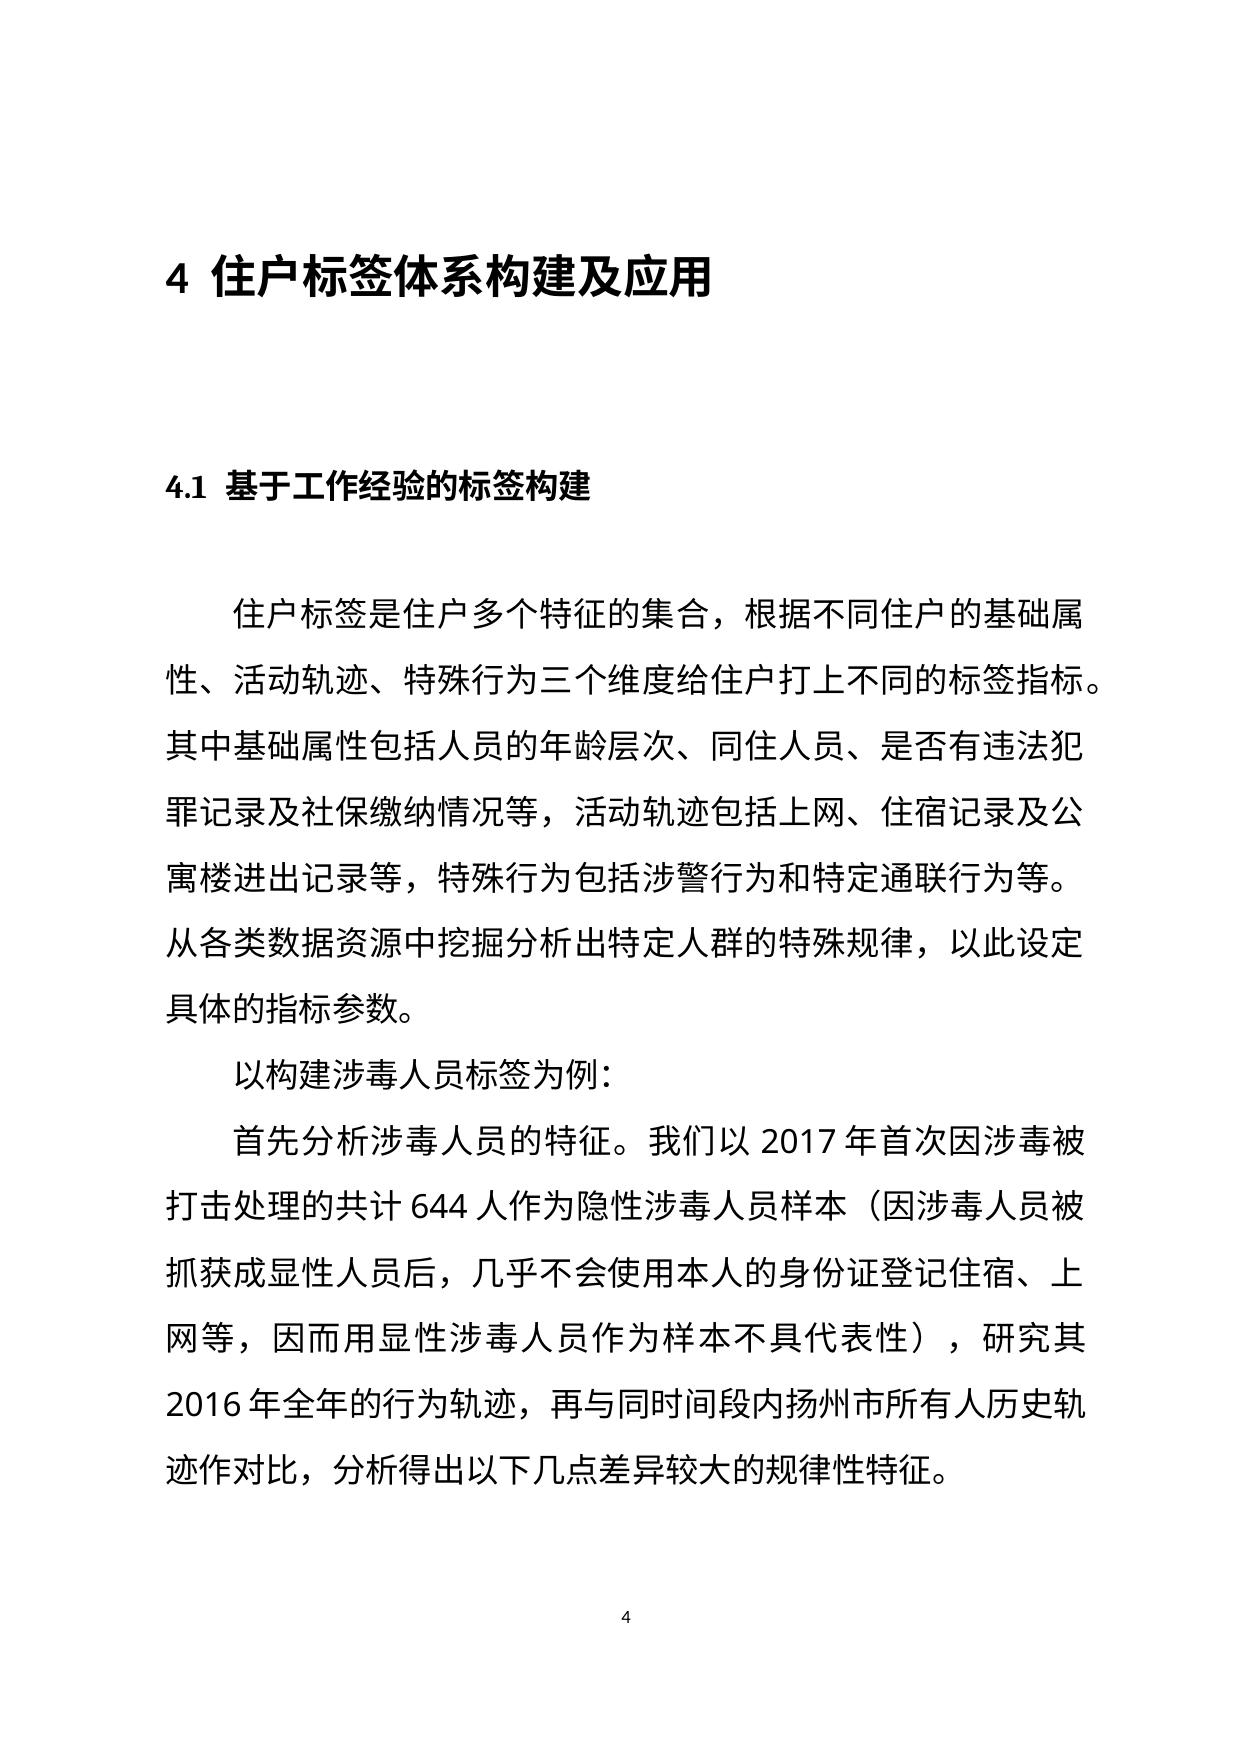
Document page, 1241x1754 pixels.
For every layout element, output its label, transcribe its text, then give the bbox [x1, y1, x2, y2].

text 首先分析涉毒人员的特征。我们以2017年首次因涉毒被打击处理的共计644人作为隐性涉毒人员样本（因涉毒人员被抓获成显性人员后，几乎不会使用本人的身份证登记住宿、上网等，因而用显性涉毒人员作为样本不具代表性），研究其2016年全年的行为轨迹，再与同时间段内扬州市所有人历史轨迹作对比，分析得出以下几点差异较大的规律性特征。 [165, 1106, 1087, 1501]
text 以构建涉毒人员标签为例： [165, 1040, 1087, 1106]
text 住户标签是住户多个特征的集合，根据不同住户的基础属性、活动轨迹、特殊行为三个维度给住户打上不同的标签指标。其中基础属性包括人员的年龄层次、同住人员、是否有违法犯罪记录及社保缴纳情况等，活动轨迹包括上网、住宿记录及公寓楼进出记录等，特殊行为包括涉警行为和特定通联行为等。从各类数据资源中挖掘分析出特定人群的特殊规律，以此设定具体的指标参数。 [165, 579, 1087, 1040]
subtitle 住户标签体系构建及应用 [165, 224, 1087, 323]
subtitle 基于工作经验的标签构建 [165, 451, 1087, 517]
